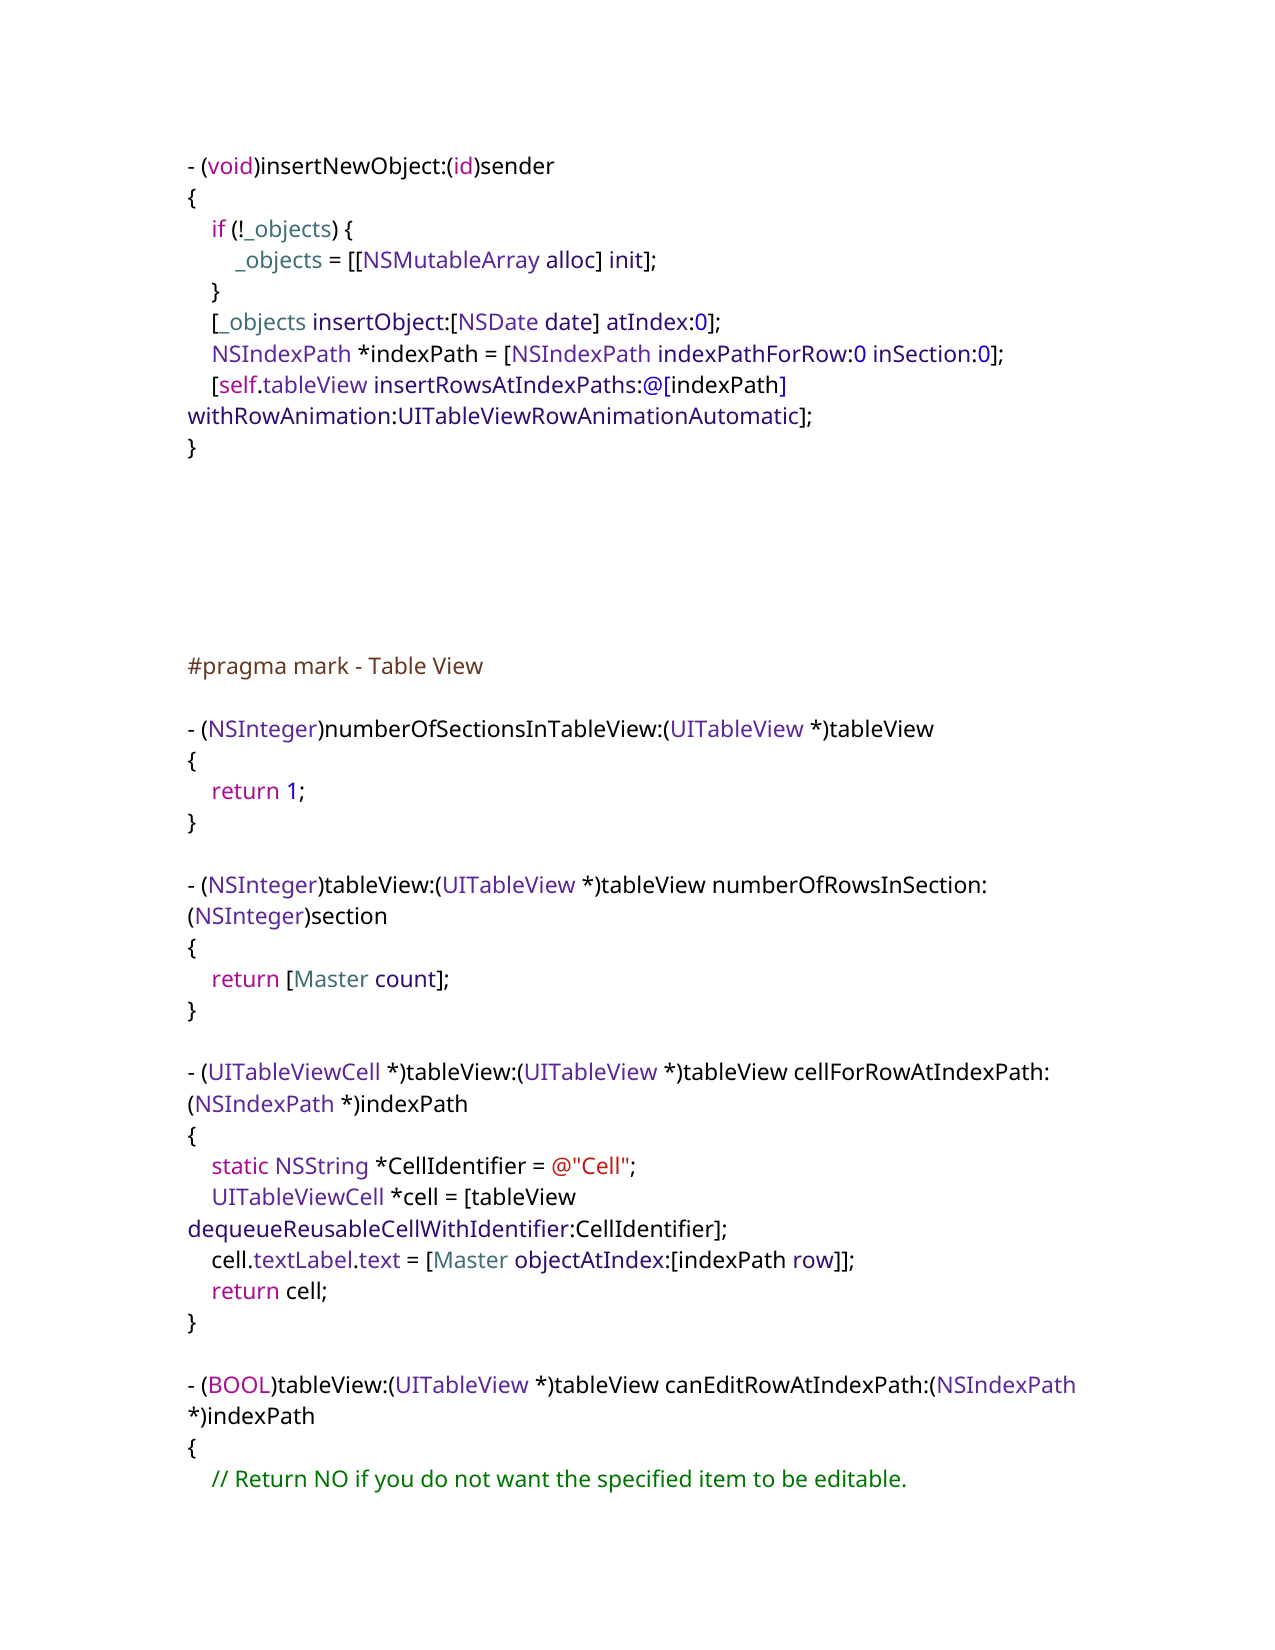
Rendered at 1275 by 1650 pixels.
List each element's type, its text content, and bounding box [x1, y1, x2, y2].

text UITableViewCell *cell = [tableView dequeueReusableCellWithIdentifier:CellIdentifier]; [187, 1181, 1087, 1244]
text { [187, 744, 1087, 775]
text return cell; [187, 1275, 1087, 1306]
text { [187, 181, 1087, 212]
text [self.tableView insertRowsAtIndexPaths:@[indexPath] withRowAnimation:UITableViewRowAnimationAutomatic]; [187, 369, 1087, 431]
text - (void)insertNewObject:(id)sender [187, 150, 1087, 181]
text } [187, 275, 1087, 306]
text _objects = [[NSMutableArray alloc] init]; [187, 244, 1087, 275]
text [_objects insertObject:[NSDate date] atIndex:0]; [187, 306, 1087, 337]
text NSIndexPath *indexPath = [NSIndexPath indexPathForRow:0 inSection:0]; [187, 337, 1087, 369]
text { [187, 931, 1087, 962]
text #pragma mark - Table View [187, 650, 1087, 681]
text } [187, 431, 1087, 462]
text } [187, 1306, 1087, 1337]
text return [Master count]; [187, 962, 1087, 994]
text } [187, 994, 1087, 1025]
text - (NSInteger)tableView:(UITableView *)tableView numberOfRowsInSection:(NSInteger)section [187, 869, 1087, 931]
text return 1; [187, 775, 1087, 806]
text { [187, 1119, 1087, 1150]
text - (NSInteger)numberOfSectionsInTableView:(UITableView *)tableView [187, 712, 1087, 744]
text { [187, 1431, 1087, 1462]
text // Return NO if you do not want the specified item to be editable. [187, 1462, 1087, 1494]
text } [187, 806, 1087, 837]
text - (BOOL)tableView:(UITableView *)tableView canEditRowAtIndexPath:(NSIndexPath *)indexPath [187, 1369, 1087, 1431]
text if (!_objects) { [187, 212, 1087, 244]
text static NSString *CellIdentifier = @"Cell"; [187, 1150, 1087, 1181]
text - (UITableViewCell *)tableView:(UITableView *)tableView cellForRowAtIndexPath:(NSIndexPath *)indexPath [187, 1056, 1087, 1119]
text cell.textLabel.text = [Master objectAtIndex:[indexPath row]]; [187, 1244, 1087, 1275]
